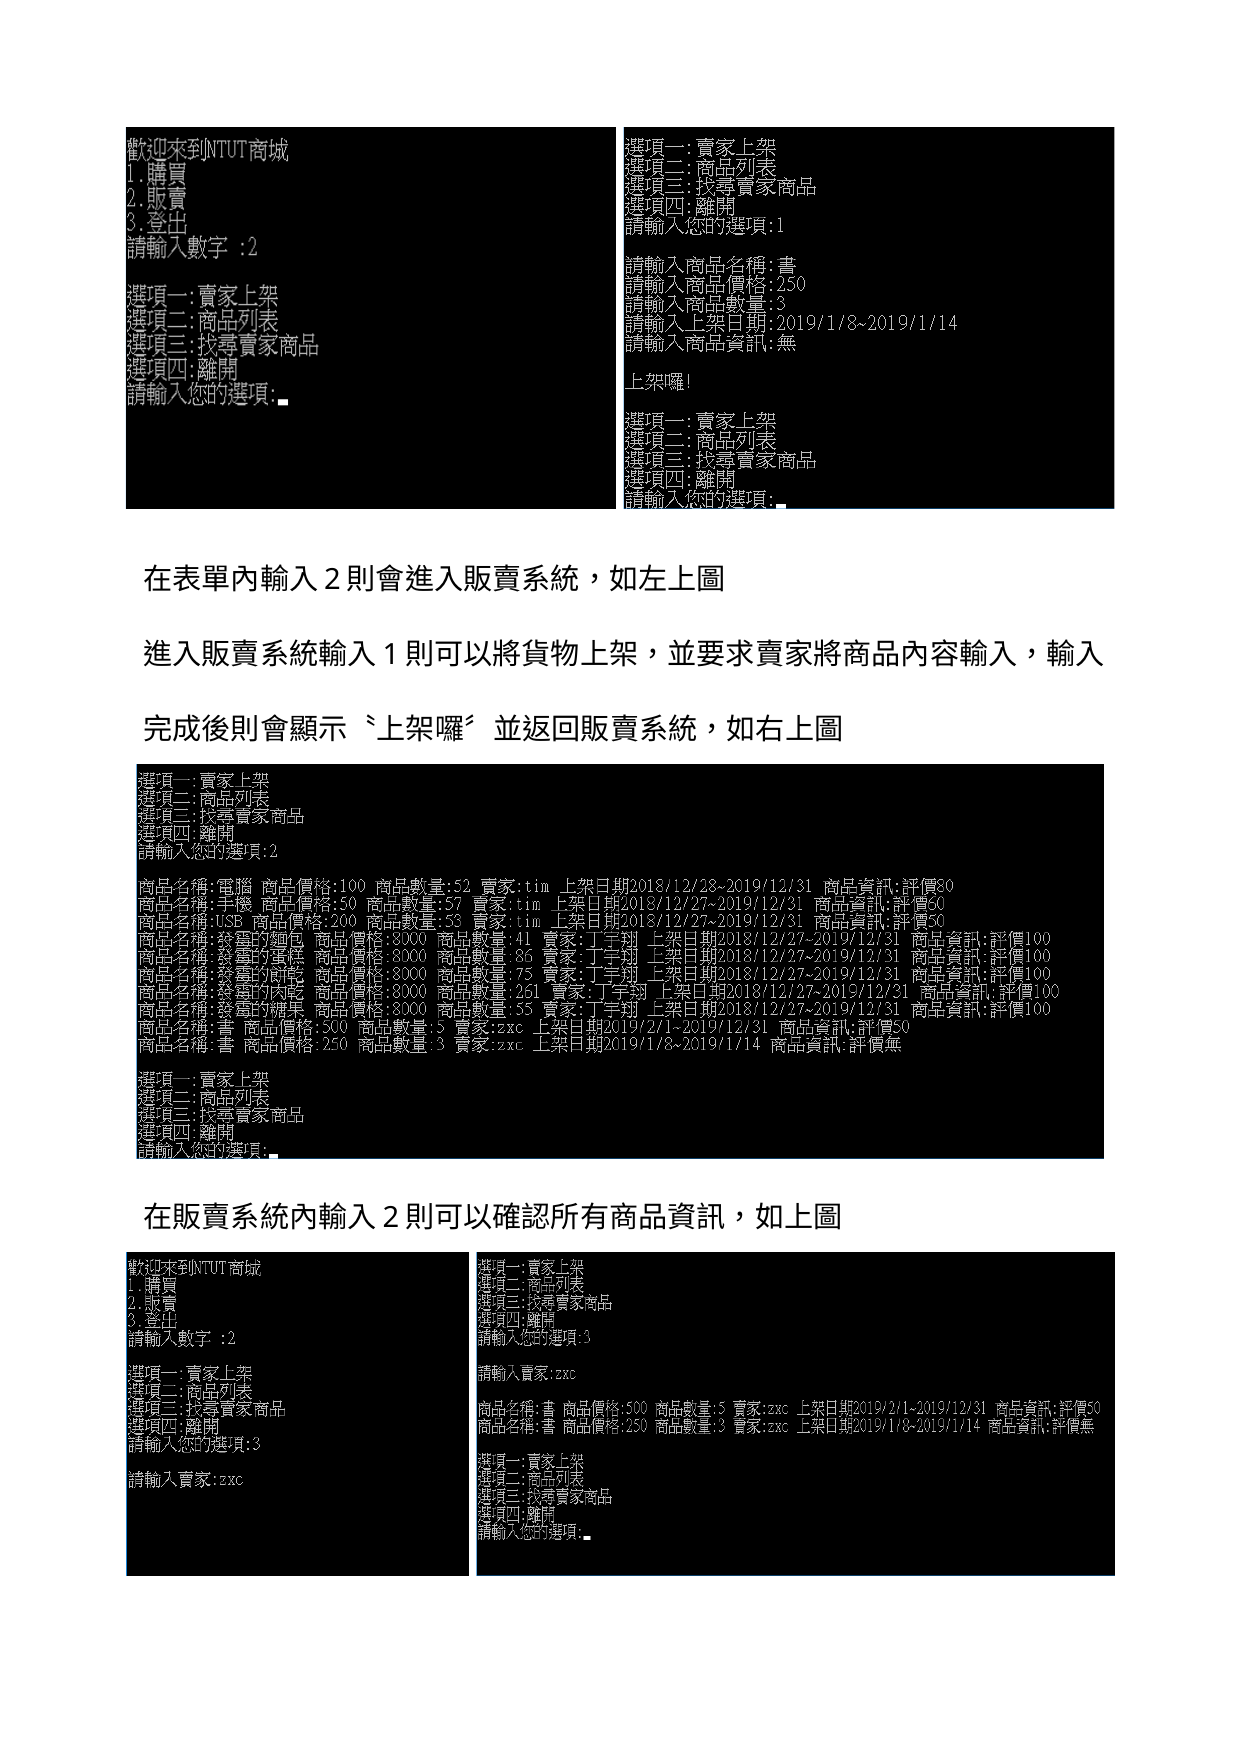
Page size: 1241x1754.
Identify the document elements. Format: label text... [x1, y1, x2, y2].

picture [623, 127, 1115, 509]
text 在表單內輸入2則會進入販賣系統，如左上圖 [143, 539, 1122, 614]
picture [136, 764, 1104, 1159]
text 進入販賣系統輸入1則可以將貨物上架，並要求賣家將商品內容輸入，輸入完成後則會顯示〝上架囉〞並返回販賣系統，如右上圖 [143, 614, 1122, 764]
text 在販賣系統內輸入2則可以確認所有商品資訊，如上圖 [143, 1177, 1122, 1252]
picture [125, 127, 616, 509]
picture [476, 1252, 1115, 1576]
picture [126, 1252, 469, 1576]
